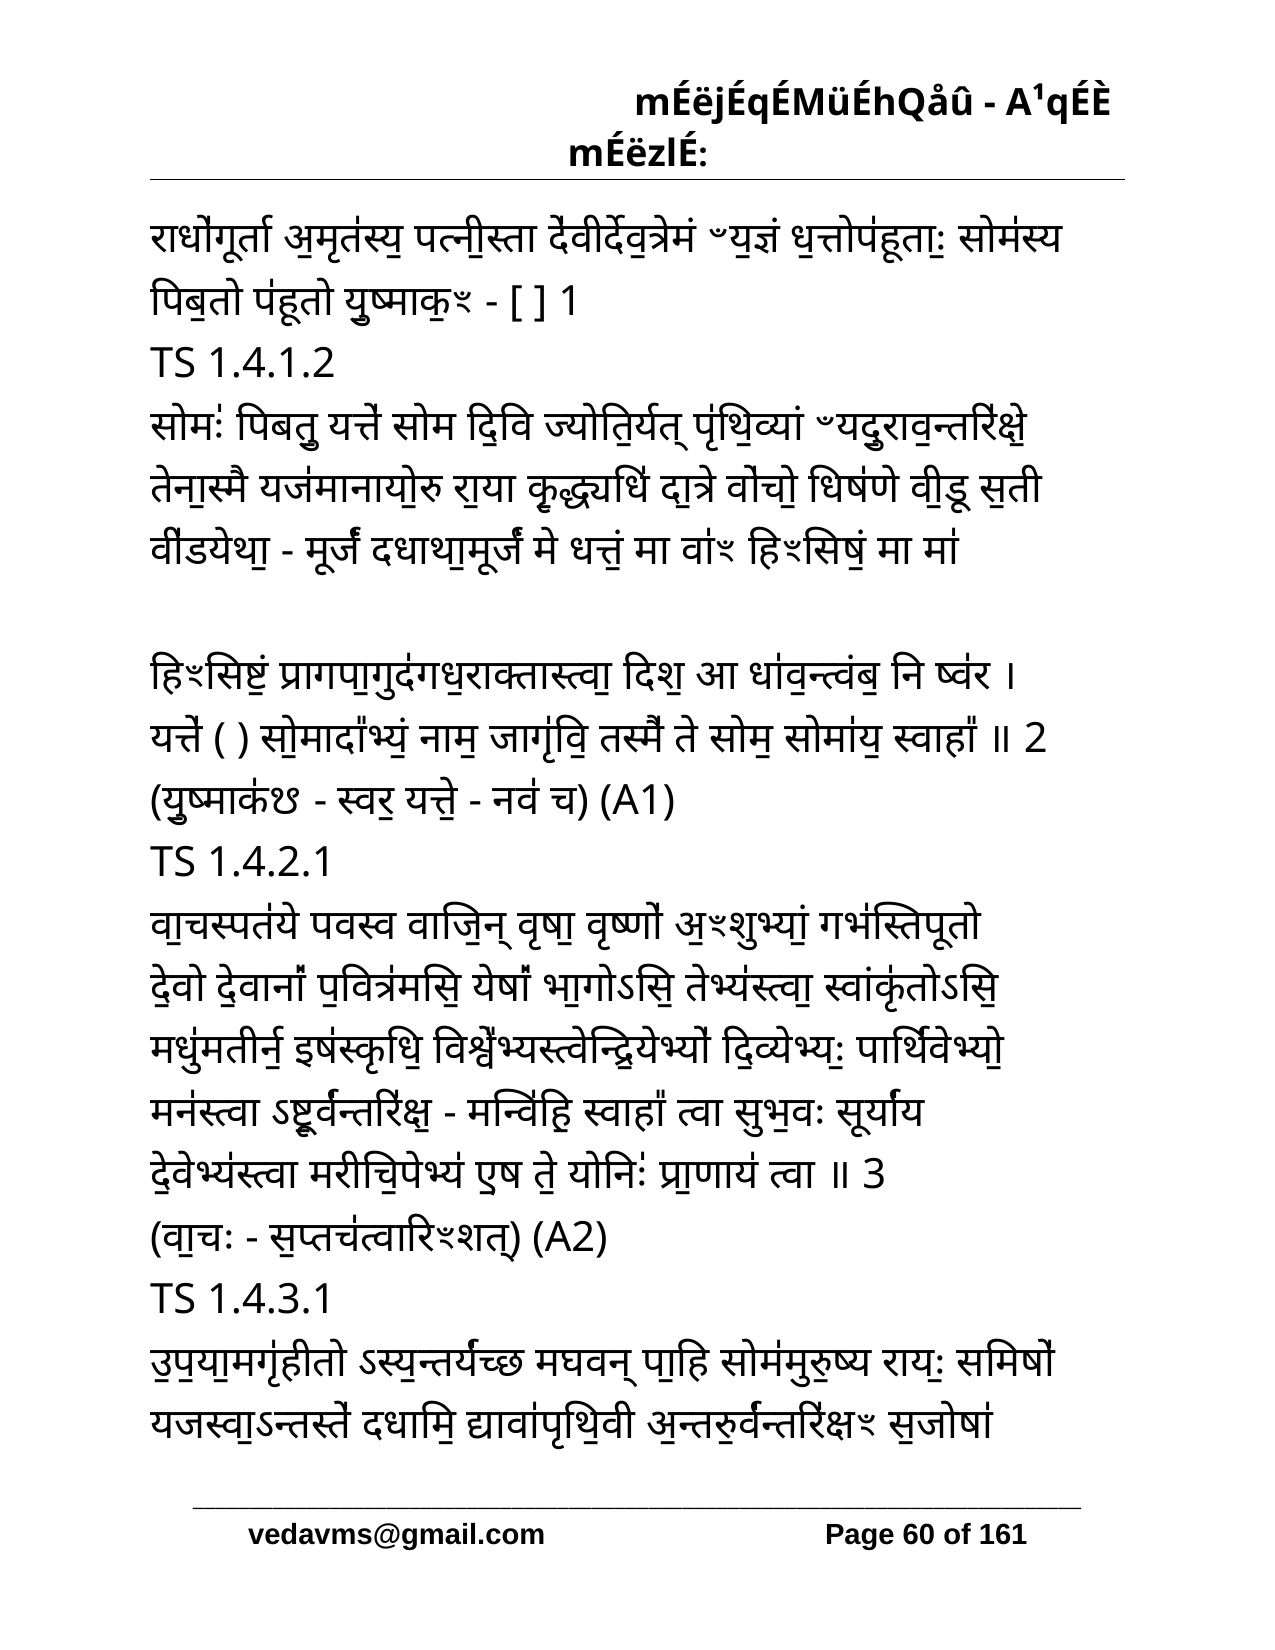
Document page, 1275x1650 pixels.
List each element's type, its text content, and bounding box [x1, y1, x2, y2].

text TS 1.4.2.1 [150, 832, 1125, 889]
text (यु॒ष्माक॑ᳪ - स्वर॒ यत्ते॒ - नव॑ च) (A1) [150, 770, 1125, 827]
text मधु॑मतीर्न॒ इष॑स्कृधि॒ विश्वे᳚भ्यस्त्वेन्द्रि॒येभ्यो॑ दि॒व्येभ्यः॒ पार्थि॑वेभ्यो॒ [150, 1019, 1125, 1076]
text सोमः॑ पिबतु॒ यत्ते॑ सोम दि॒वि ज्योति॒र्यत् पृ॑थि॒व्यां ꣲयदु॒राव॒न्तरि॑क्षे॒ [150, 395, 1125, 452]
text TS 1.4.3.1 [150, 1269, 1125, 1326]
text वा॒चस्पत॑ये पवस्व वाजि॒न् वृषा॒ वृष्णो॑ अ॒ꣳशुभ्यां॒ गभ॑स्तिपूतो [150, 894, 1125, 951]
text दे॒वेभ्य॑स्त्वा मरीचि॒पेभ्य॑ ए॒ष ते॒ योनिः॑ प्रा॒णाय॑ त्वा ॥ 3 [150, 1144, 1125, 1201]
text यजस्वा॒ऽन्तस्ते॑ दधामि॒ द्यावा॑पृथि॒वी अ॒न्तरु॒र्व॑न्तरि॑क्षꣳ स॒जोषा॑ [150, 1394, 1125, 1451]
text तेना॒स्मै यज॑मानायो॒रु रा॒या कृ॒द्ध्यधि॑ दा॒त्रे वो॑चो॒ धिष॑णे वी॒डू स॒ती वी॑डयेथा॒ - मूर्जं॑ दधाथा॒मूर्जं॑ मे धत्तं॒ मा वा॑ꣳ हिꣳसिषं॒ मा मा॑ [150, 458, 1125, 577]
text उ॒प॒या॒मगृ॑हीतो ऽस्य॒न्तर्य॑च्छ मघवन् पा॒हि सोम॑मुरु॒ष्य रायः॒ समिषो॑ [150, 1331, 1125, 1388]
text यत्ते॑ ( ) सो॒मादा᳚भ्यं॒ नाम॒ जागृ॑वि॒ तस्मै॑ ते सोम॒ सोमा॑य॒ स्वाहा᳚ ॥ 2 [150, 707, 1125, 764]
text दे॒वो दे॒वानां᳚ प॒वित्र॑मसि॒ येषां᳚ भा॒गोऽसि॒ तेभ्य॑स्त्वा॒ स्वांकृ॑तोऽसि॒ [150, 957, 1125, 1014]
text हिꣳसिष्टं॒ प्रागपा॒गुद॑गध॒राक्तास्त्वा॒ दिश॒ आ धा॑व॒न्त्वंब॒ नि ष्व॑र । [150, 645, 1125, 702]
text (वा॒चः - स॒प्तच॑त्वारिꣳशत्) (A2) [150, 1207, 1125, 1263]
text TS 1.4.1.2 [150, 333, 1125, 390]
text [150, 208, 1125, 327]
text मन॑स्त्वा ऽष्टू॒र्व॑न्तरि॑क्ष॒ - मन्वि॑हि॒ स्वाहा᳚ त्वा सुभ॒वः सूर्या॑य [150, 1082, 1125, 1138]
